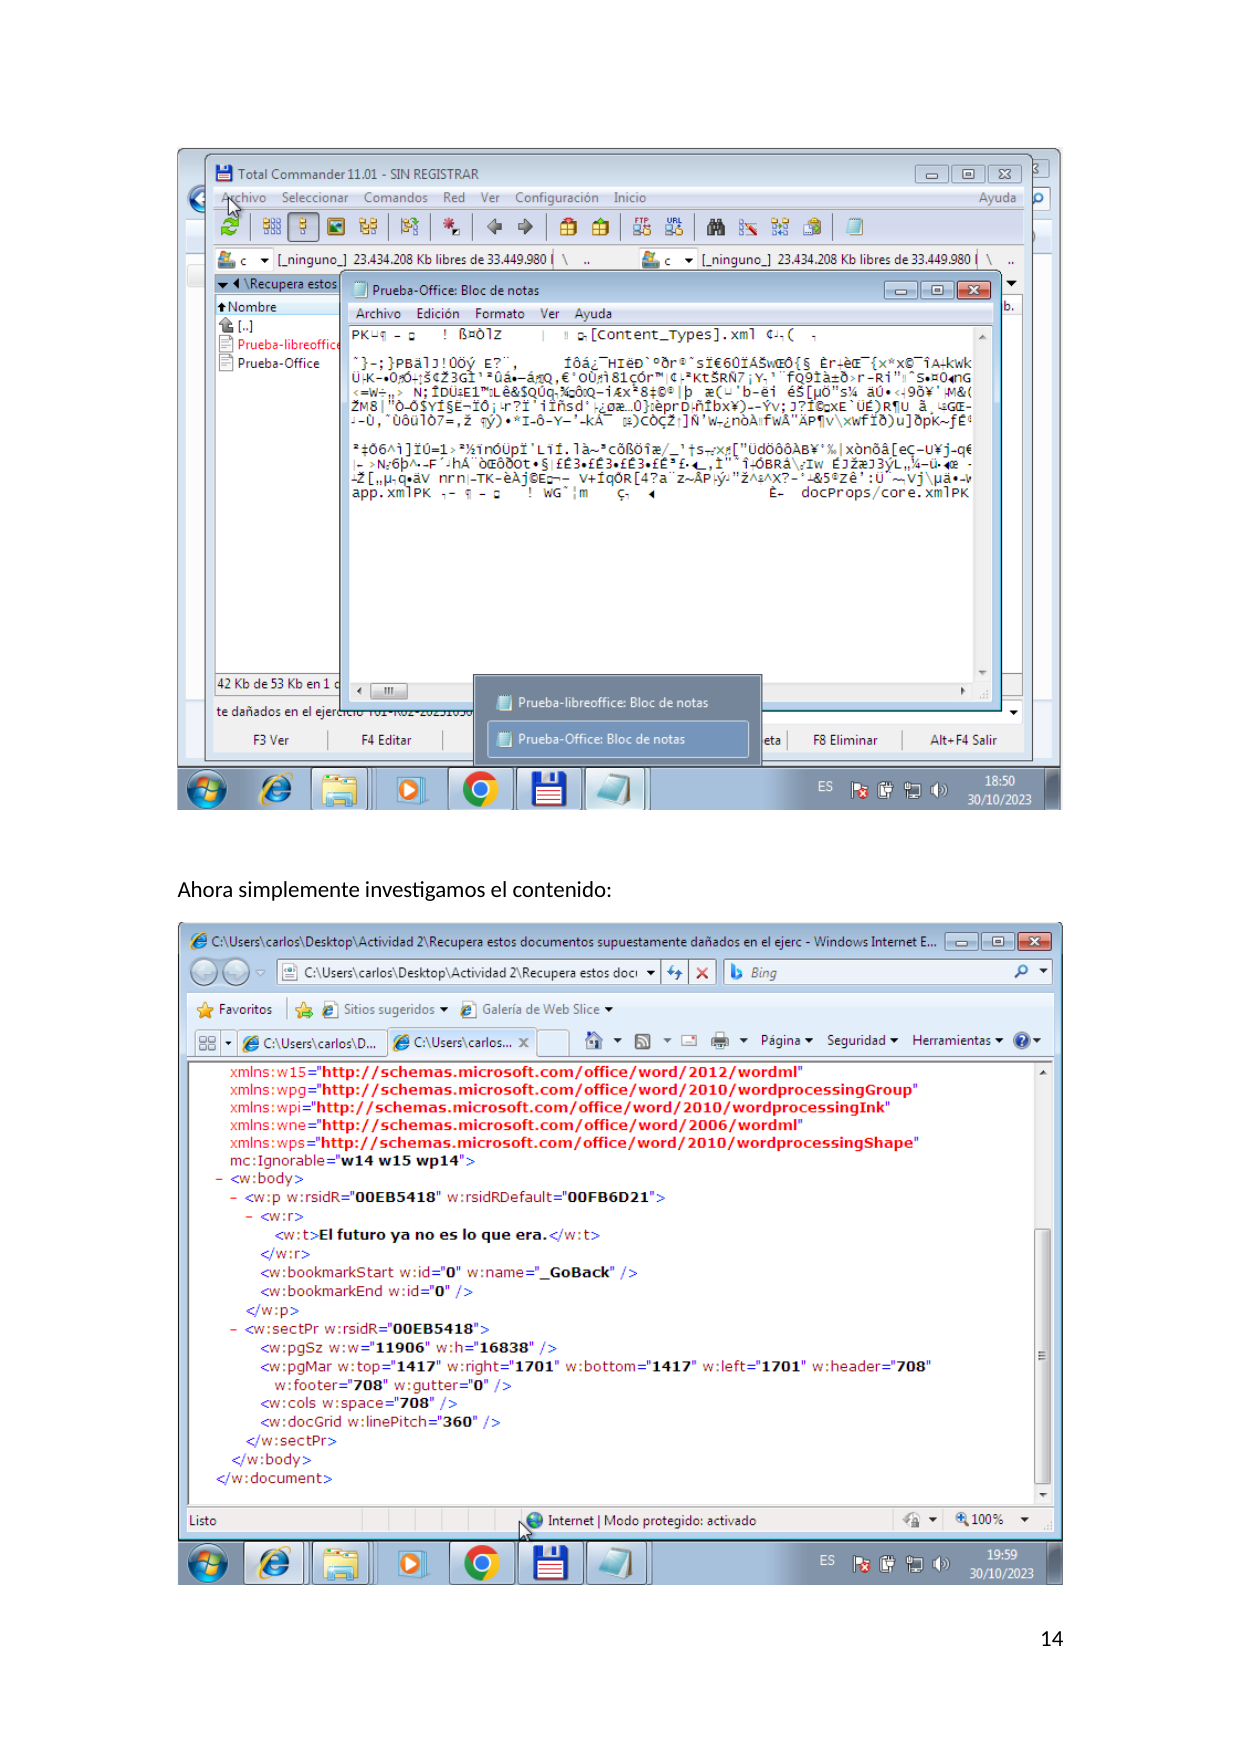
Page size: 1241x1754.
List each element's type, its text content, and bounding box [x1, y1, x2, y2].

picture [177, 147, 1063, 810]
text Ahora simplemente investigamos el contenido: [177, 875, 1063, 903]
picture [177, 922, 1063, 1585]
